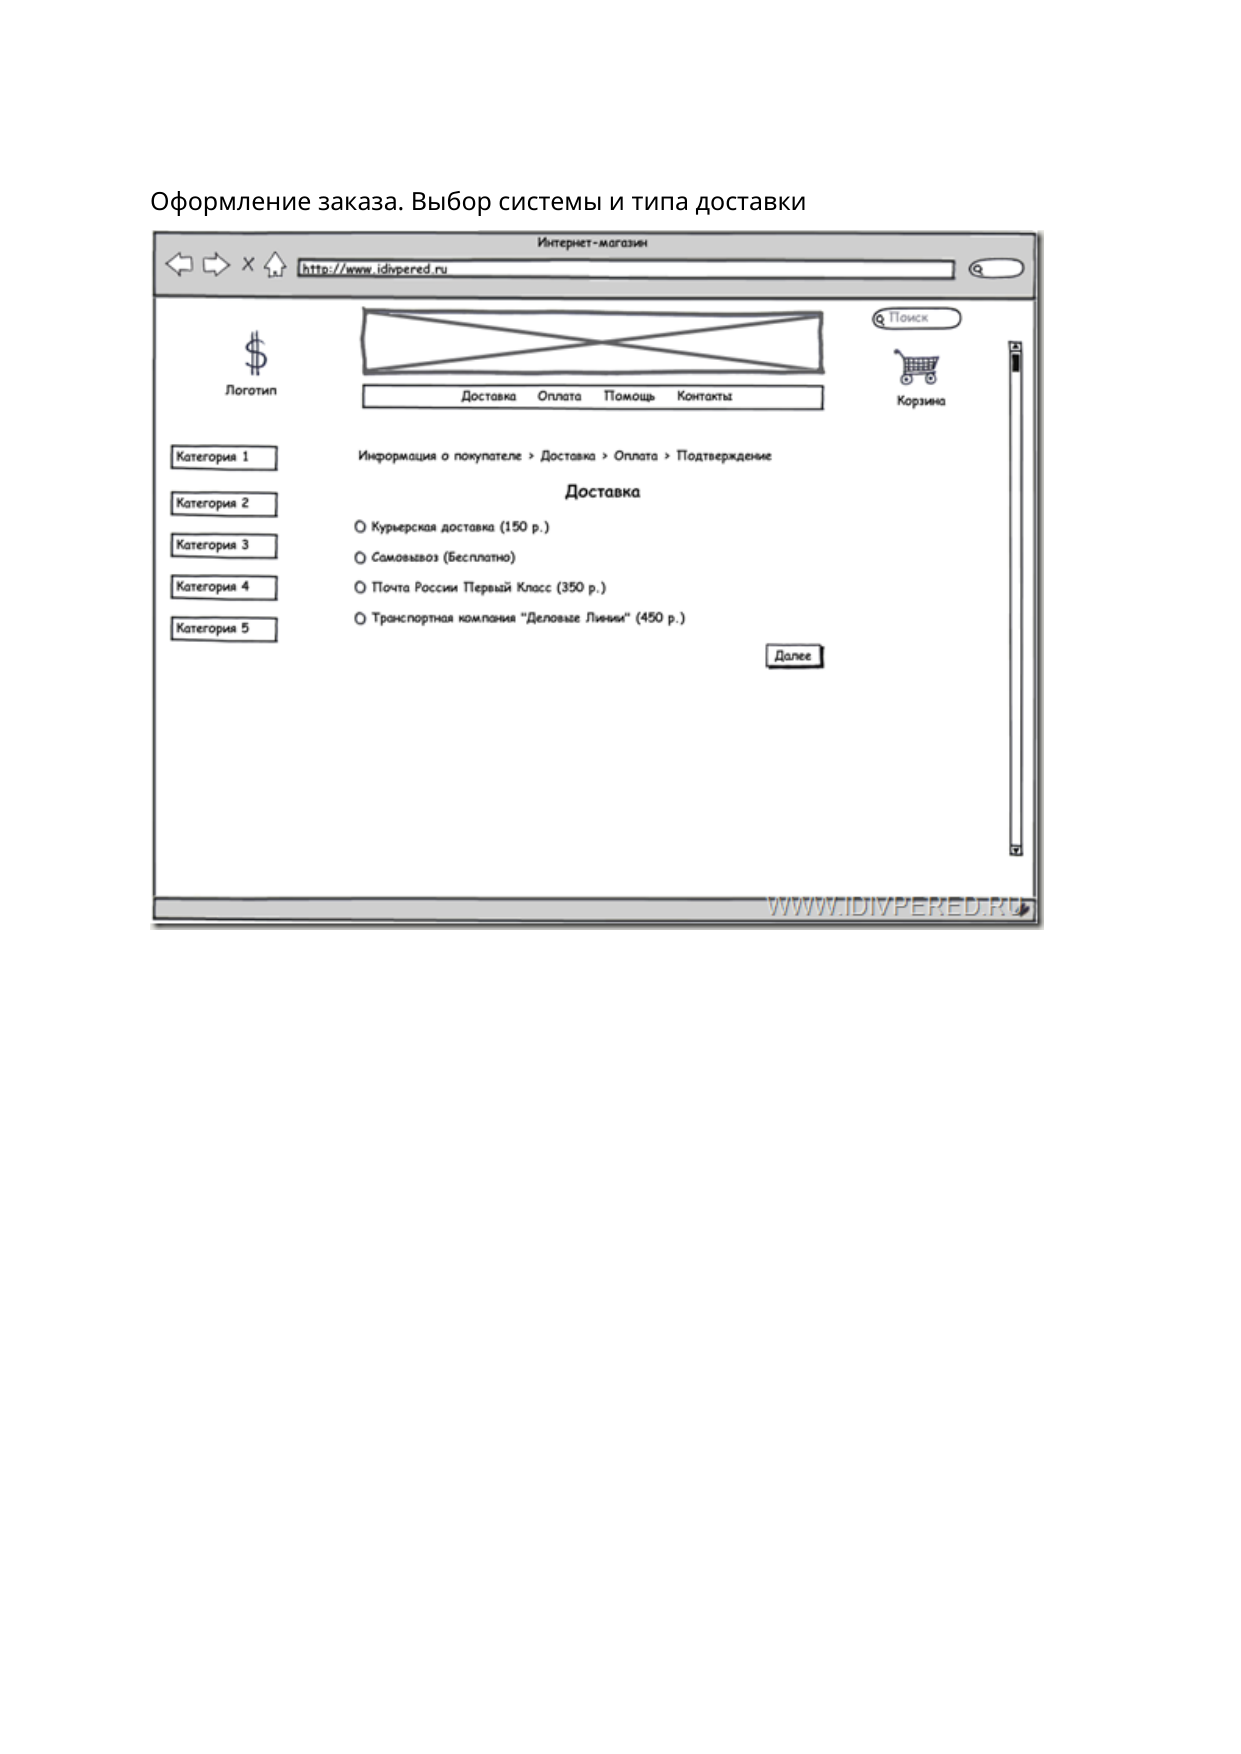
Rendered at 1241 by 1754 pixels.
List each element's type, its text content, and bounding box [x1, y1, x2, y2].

subtitle Оформление заказа. Выбор системы и типа доставки [150, 183, 1090, 217]
picture [150, 230, 1044, 930]
